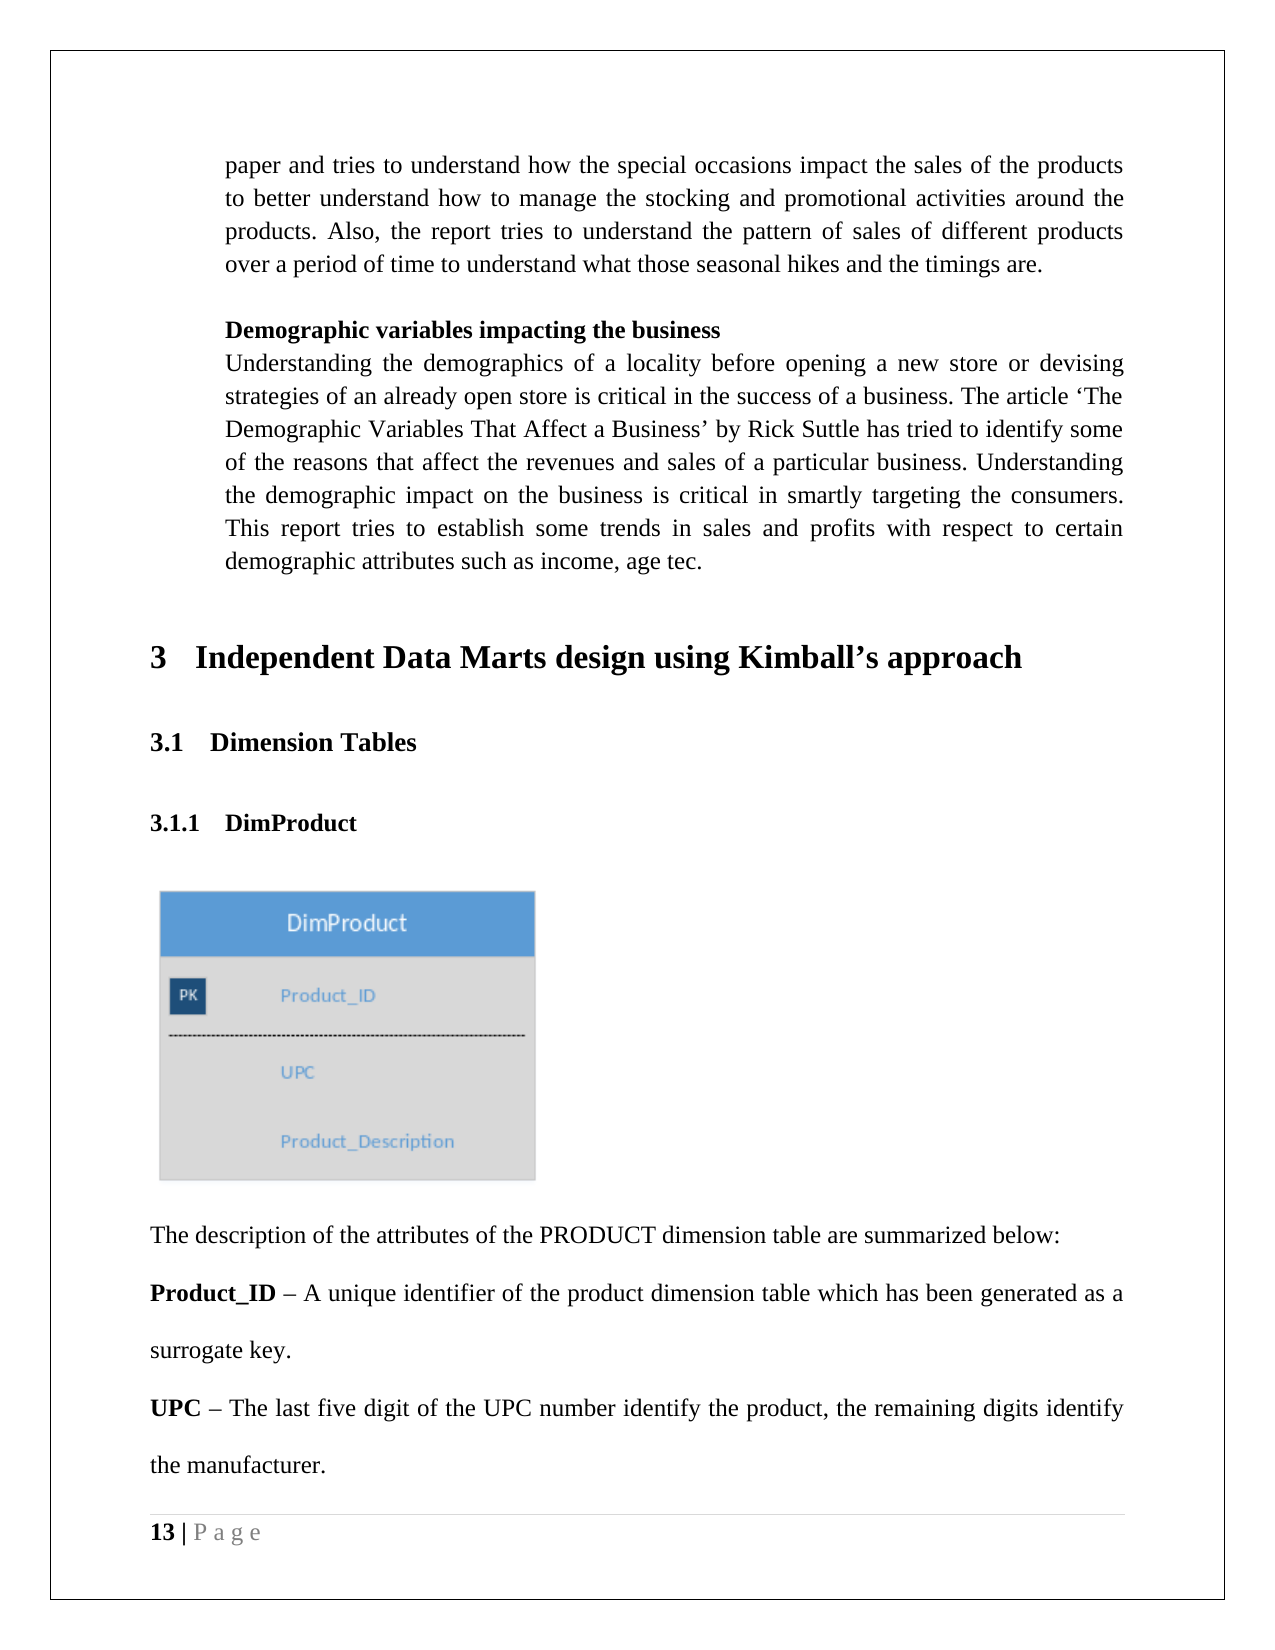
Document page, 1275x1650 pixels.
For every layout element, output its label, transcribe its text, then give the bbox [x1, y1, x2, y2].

subtitle Dimension Tables [150, 726, 1125, 757]
text The description of the attributes of the PRODUCT dimension table are summarized below: [150, 1220, 1125, 1249]
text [225, 150, 1125, 278]
subtitle Independent Data Marts design using Kimball’s approach [150, 637, 1125, 676]
text Understanding the demographics of a locality before opening a new store or devising strategies of an already open store is critical in the success of a business. The article ‘The Demographic Variables That Affect a Business’ by Rick Suttle has tried to identify some of the reasons that affect the revenues and sales of a particular business. Understanding the demographic impact on the business is critical in smartly targeting the consumers. This report tries to establish some trends in sales and profits with respect to certain demographic attributes such as income, age tec. [225, 348, 1125, 575]
text Product_ID – A unique identifier of the product dimension table which has been generated as a surrogate key. [150, 1278, 1125, 1364]
subtitle DimProduct [150, 808, 1125, 836]
text Demographic variables impacting the business [225, 315, 1125, 344]
text UPC – The last five digit of the UPC number identify the product, the remaining digits identify the manufacturer. [150, 1393, 1125, 1479]
